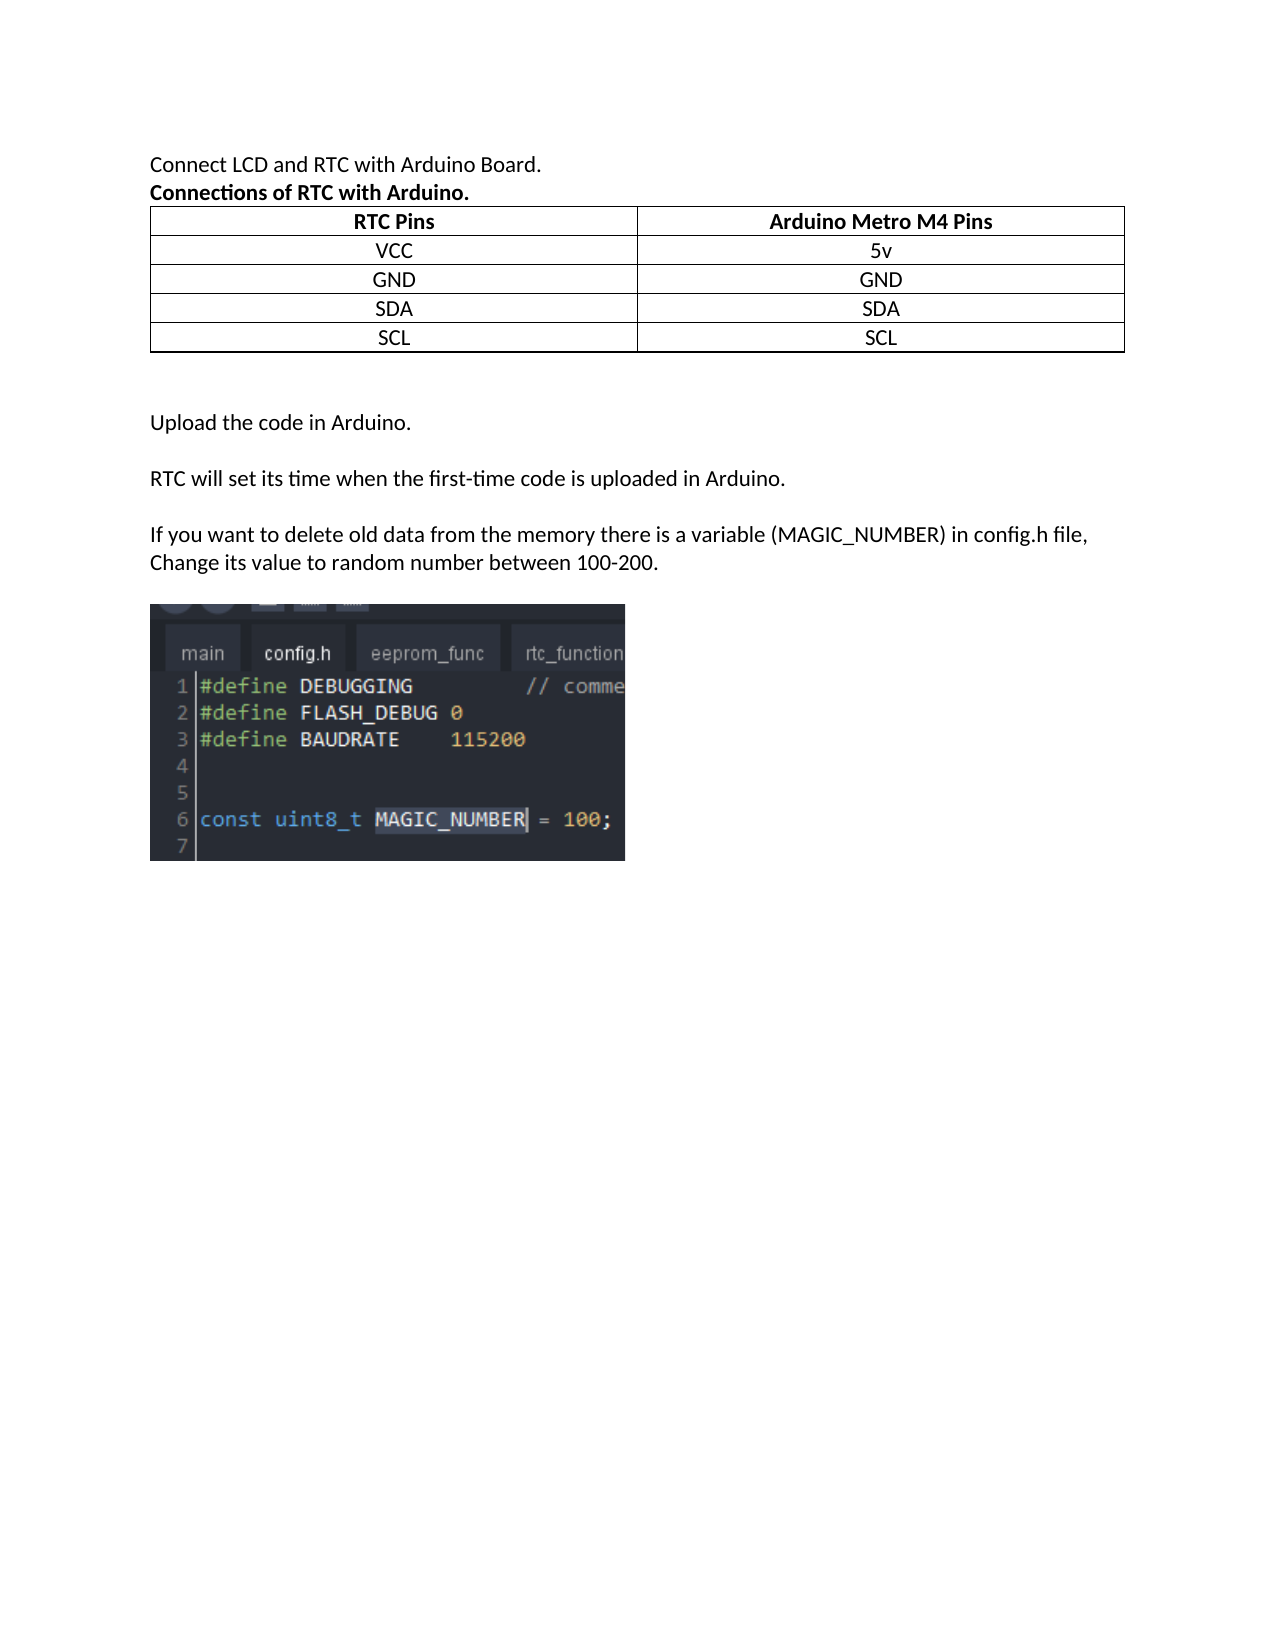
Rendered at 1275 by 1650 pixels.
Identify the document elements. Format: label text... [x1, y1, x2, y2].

text Upload the code in Arduino. [150, 408, 1125, 436]
table_cell GND [151, 265, 637, 293]
table_cell SCL [638, 323, 1124, 351]
table_cell SDA [151, 294, 637, 322]
table_cell SDA [638, 294, 1124, 322]
picture [150, 604, 625, 861]
table_header RTC Pins [151, 207, 637, 235]
table_cell 5v [638, 236, 1124, 264]
text If you want to delete old data from the memory there is a variable (MAGIC_NUMBER) in config.h file, [150, 521, 1125, 548]
table_cell SCL [151, 323, 637, 351]
text Change its value to random number between 100-200. [150, 548, 1125, 577]
text Connect LCD and RTC with Arduino Board. [150, 150, 1125, 178]
text RTC will set its time when the first-time code is uploaded in Arduino. [150, 464, 1125, 492]
table_header Arduino Metro M4 Pins [638, 207, 1124, 235]
text Connections of RTC with Arduino. [150, 178, 1125, 206]
table_cell GND [638, 265, 1124, 293]
table_cell VCC [151, 236, 637, 264]
